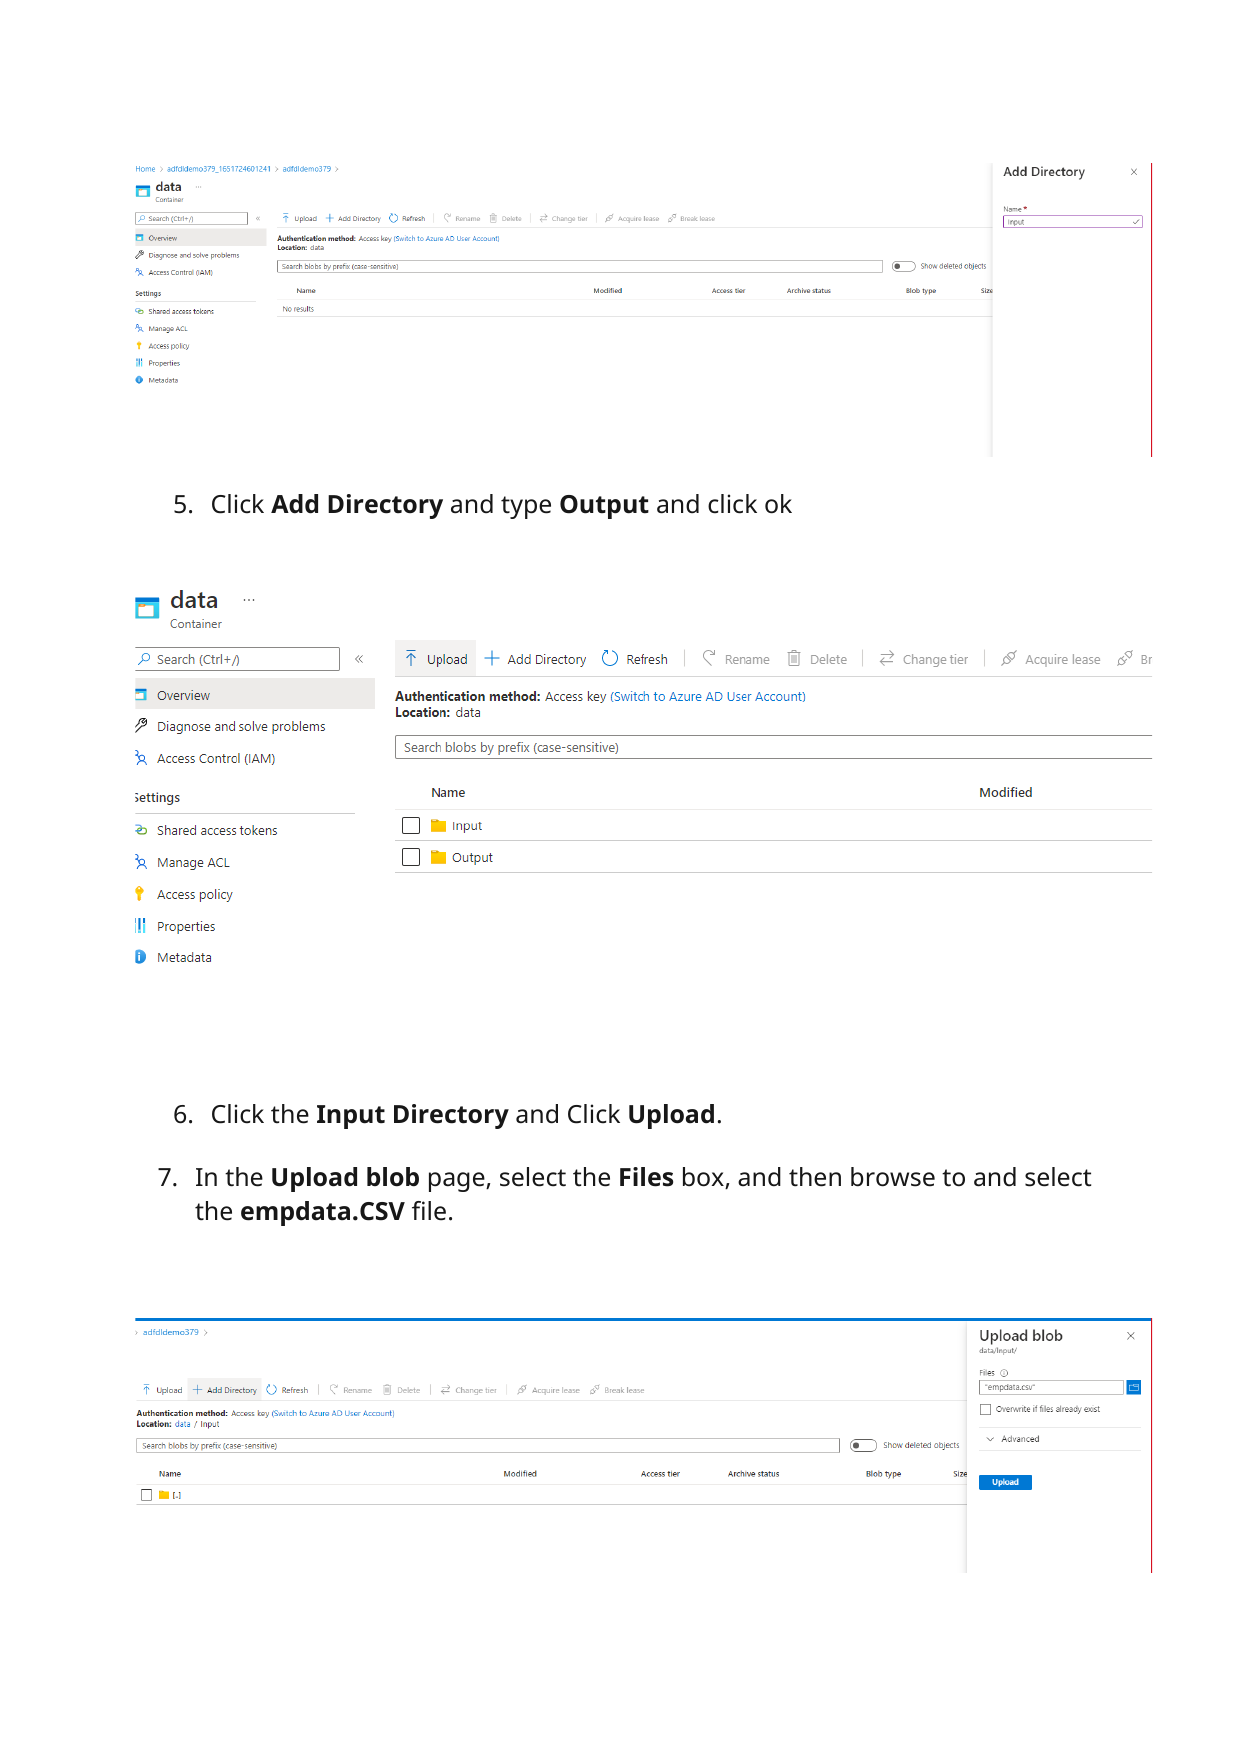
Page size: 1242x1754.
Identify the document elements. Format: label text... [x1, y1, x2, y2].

list Click the Input Directory and Click Upload. [173, 1097, 1152, 1131]
picture [135, 1318, 1153, 1573]
list Click Add Directory and type Output and click ok [173, 486, 1152, 520]
picture [135, 163, 1153, 457]
list In the Upload blob page, select the Files box, and then browse to and select the empdata.CSV file. [157, 1160, 1152, 1228]
picture [135, 580, 1153, 1068]
